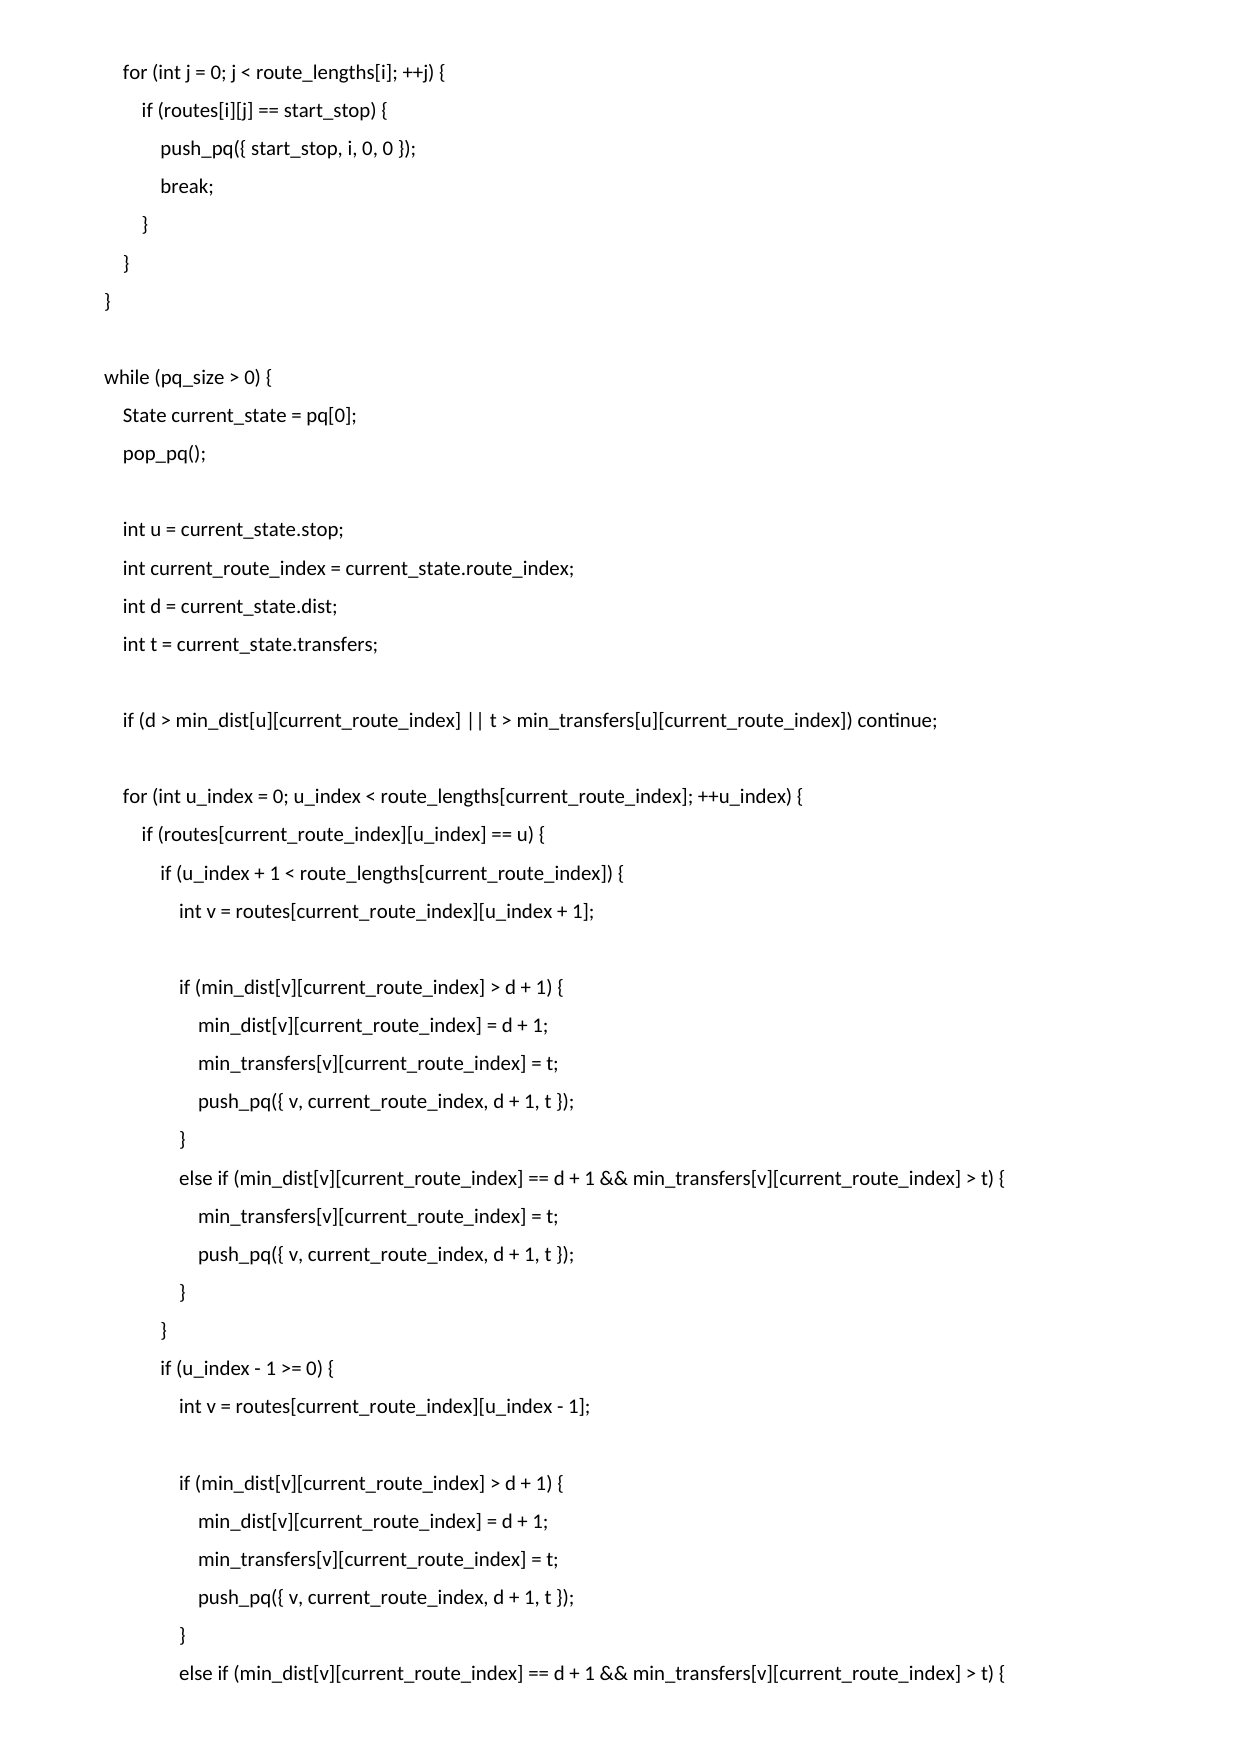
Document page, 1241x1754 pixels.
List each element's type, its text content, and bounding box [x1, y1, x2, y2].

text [59, 1584, 1181, 1609]
text for (int u_index = 0; u_index < route_lengths[current_route_index]; ++u_index) { [59, 783, 1181, 809]
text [59, 1546, 1181, 1571]
text int v = routes[current_route_index][u_index - 1]; [59, 1393, 1181, 1419]
text } [59, 1317, 1181, 1343]
text if (min_dist[v][current_route_index] > d + 1) { [59, 1470, 1181, 1495]
text State current_state = pq[0]; [59, 402, 1181, 428]
text while (pq_size > 0) { [59, 364, 1181, 389]
text pop_pq(); [59, 440, 1181, 466]
text min_dist[v][current_route_index] = d + 1; [59, 1508, 1181, 1533]
text min_transfers[v][current_route_index] = t; [59, 1050, 1181, 1076]
text if (min_dist[v][current_route_index] > d + 1) { [59, 974, 1181, 999]
text } [59, 1127, 1181, 1152]
text if (d > min_dist[u][current_route_index] || t > min_transfers[u][current_route_index]) continue; [59, 707, 1181, 733]
text push_pq({ start_stop, i, 0, 0 }); [59, 135, 1181, 161]
text break; [59, 173, 1181, 199]
text } [59, 212, 1181, 237]
text push_pq({ v, current_route_index, d + 1, t }); [59, 1088, 1181, 1114]
text if (routes[current_route_index][u_index] == u) { [59, 822, 1181, 847]
text else if (min_dist[v][current_route_index] == d + 1 && min_transfers[v][current_route_index] > t) { [59, 1660, 1181, 1686]
text } [59, 1622, 1181, 1648]
text for (int j = 0; j < route_lengths[i]; ++j) { [59, 59, 1181, 84]
text if (routes[i][j] == start_stop) { [59, 97, 1181, 123]
text min_transfers[v][current_route_index] = t; [59, 1203, 1181, 1228]
text int d = current_state.dist; [59, 593, 1181, 618]
text int t = current_state.transfers; [59, 631, 1181, 656]
text if (u_index - 1 >= 0) { [59, 1355, 1181, 1381]
text int current_route_index = current_state.route_index; [59, 555, 1181, 580]
text min_dist[v][current_route_index] = d + 1; [59, 1012, 1181, 1038]
text } [59, 250, 1181, 275]
text int u = current_state.stop; [59, 517, 1181, 542]
text if (u_index + 1 < route_lengths[current_route_index]) { [59, 860, 1181, 885]
text } [59, 1279, 1181, 1304]
text else if (min_dist[v][current_route_index] == d + 1 && min_transfers[v][current_route_index] > t) { [59, 1165, 1181, 1190]
text } [59, 288, 1181, 313]
text push_pq({ v, current_route_index, d + 1, t }); [59, 1241, 1181, 1266]
text int v = routes[current_route_index][u_index + 1]; [59, 898, 1181, 923]
